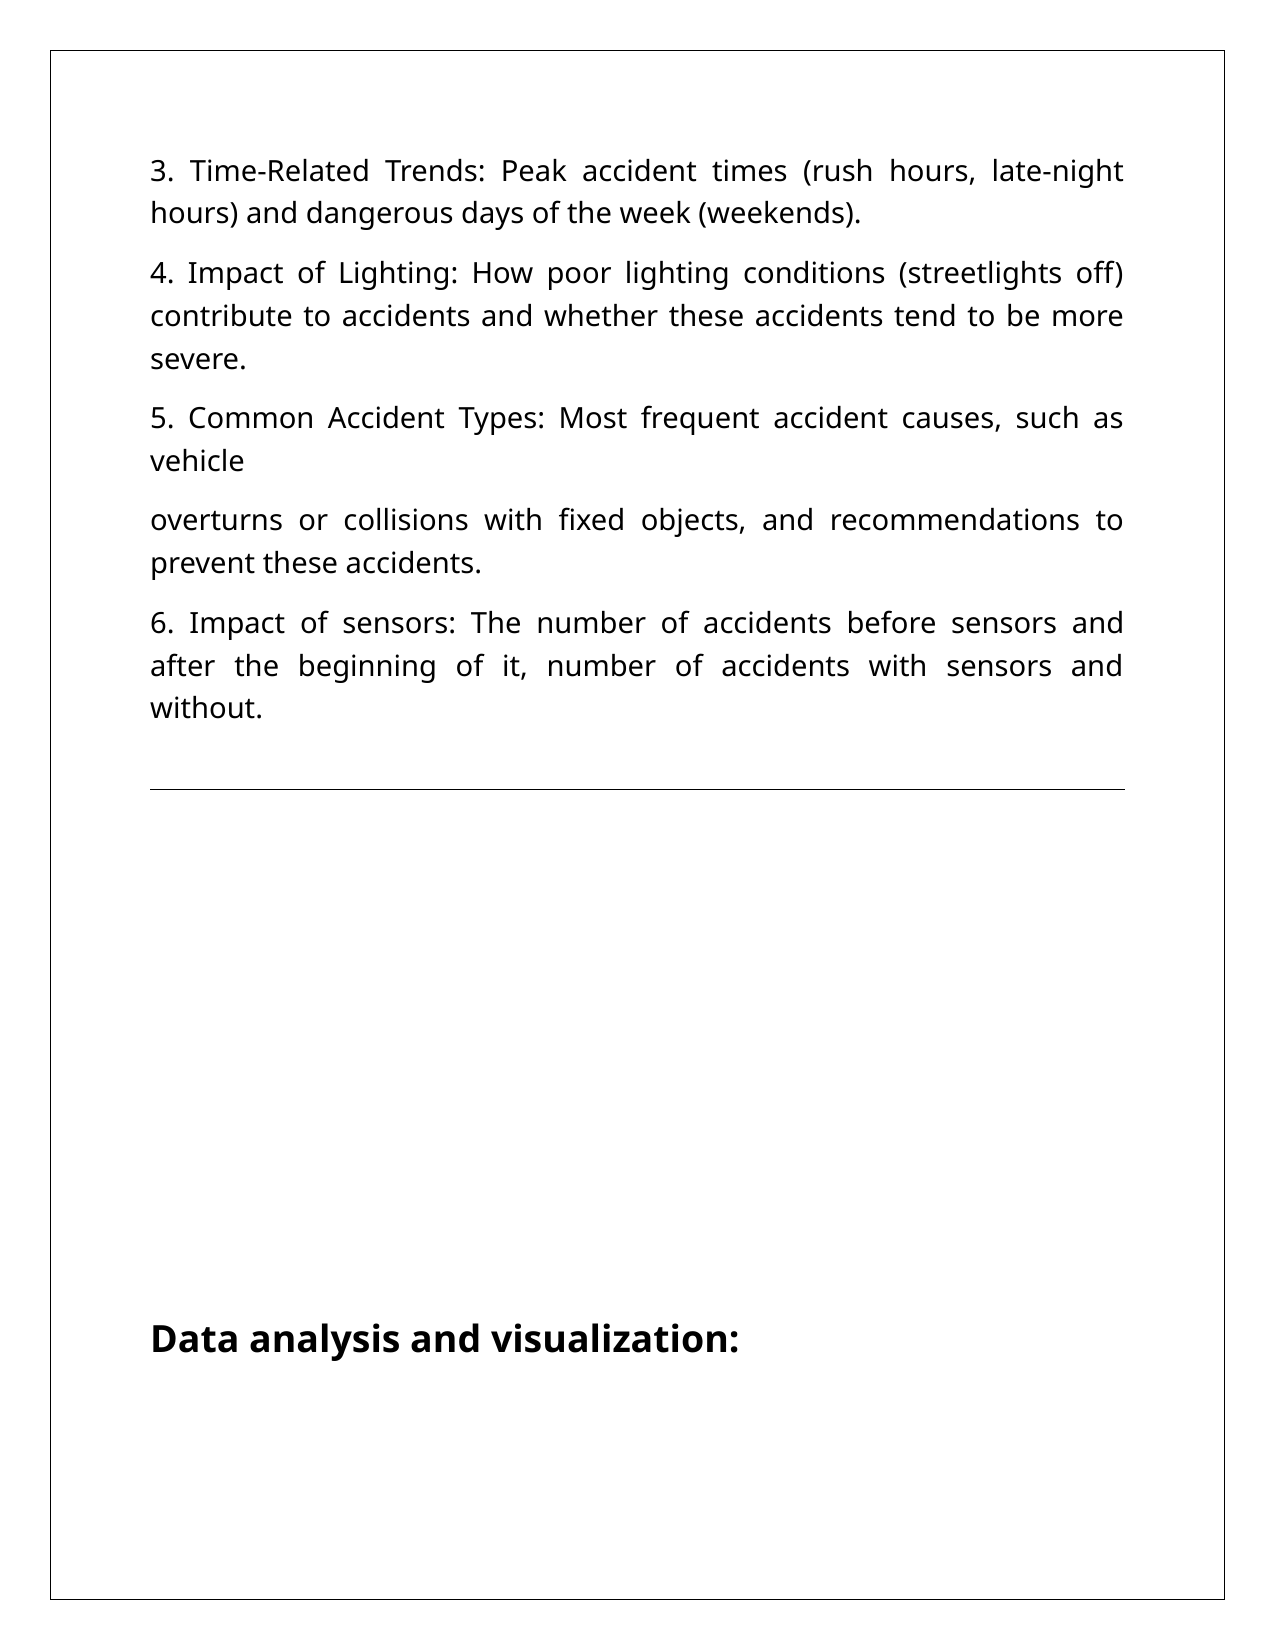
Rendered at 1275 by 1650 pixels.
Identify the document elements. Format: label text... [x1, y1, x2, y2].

text Data analysis and visualization: [150, 1313, 1125, 1364]
text 6. Impact of sensors: The number of accidents before sensors and after the beginning of it, number of accidents with sensors and without. [150, 602, 1125, 727]
text 3. Time-Related Trends: Peak accident times (rush hours, late-night hours) and dangerous days of the week (weekends). [150, 150, 1125, 232]
text 4. Impact of Lighting: How poor lighting conditions (streetlights off) contribute to accidents and whether these accidents tend to be more severe. [150, 252, 1125, 378]
text 5. Common Accident Types: Most frequent accident causes, such as vehicle [150, 397, 1125, 480]
text overturns or collisions with fixed objects, and recommendations to prevent these accidents. [150, 500, 1125, 582]
